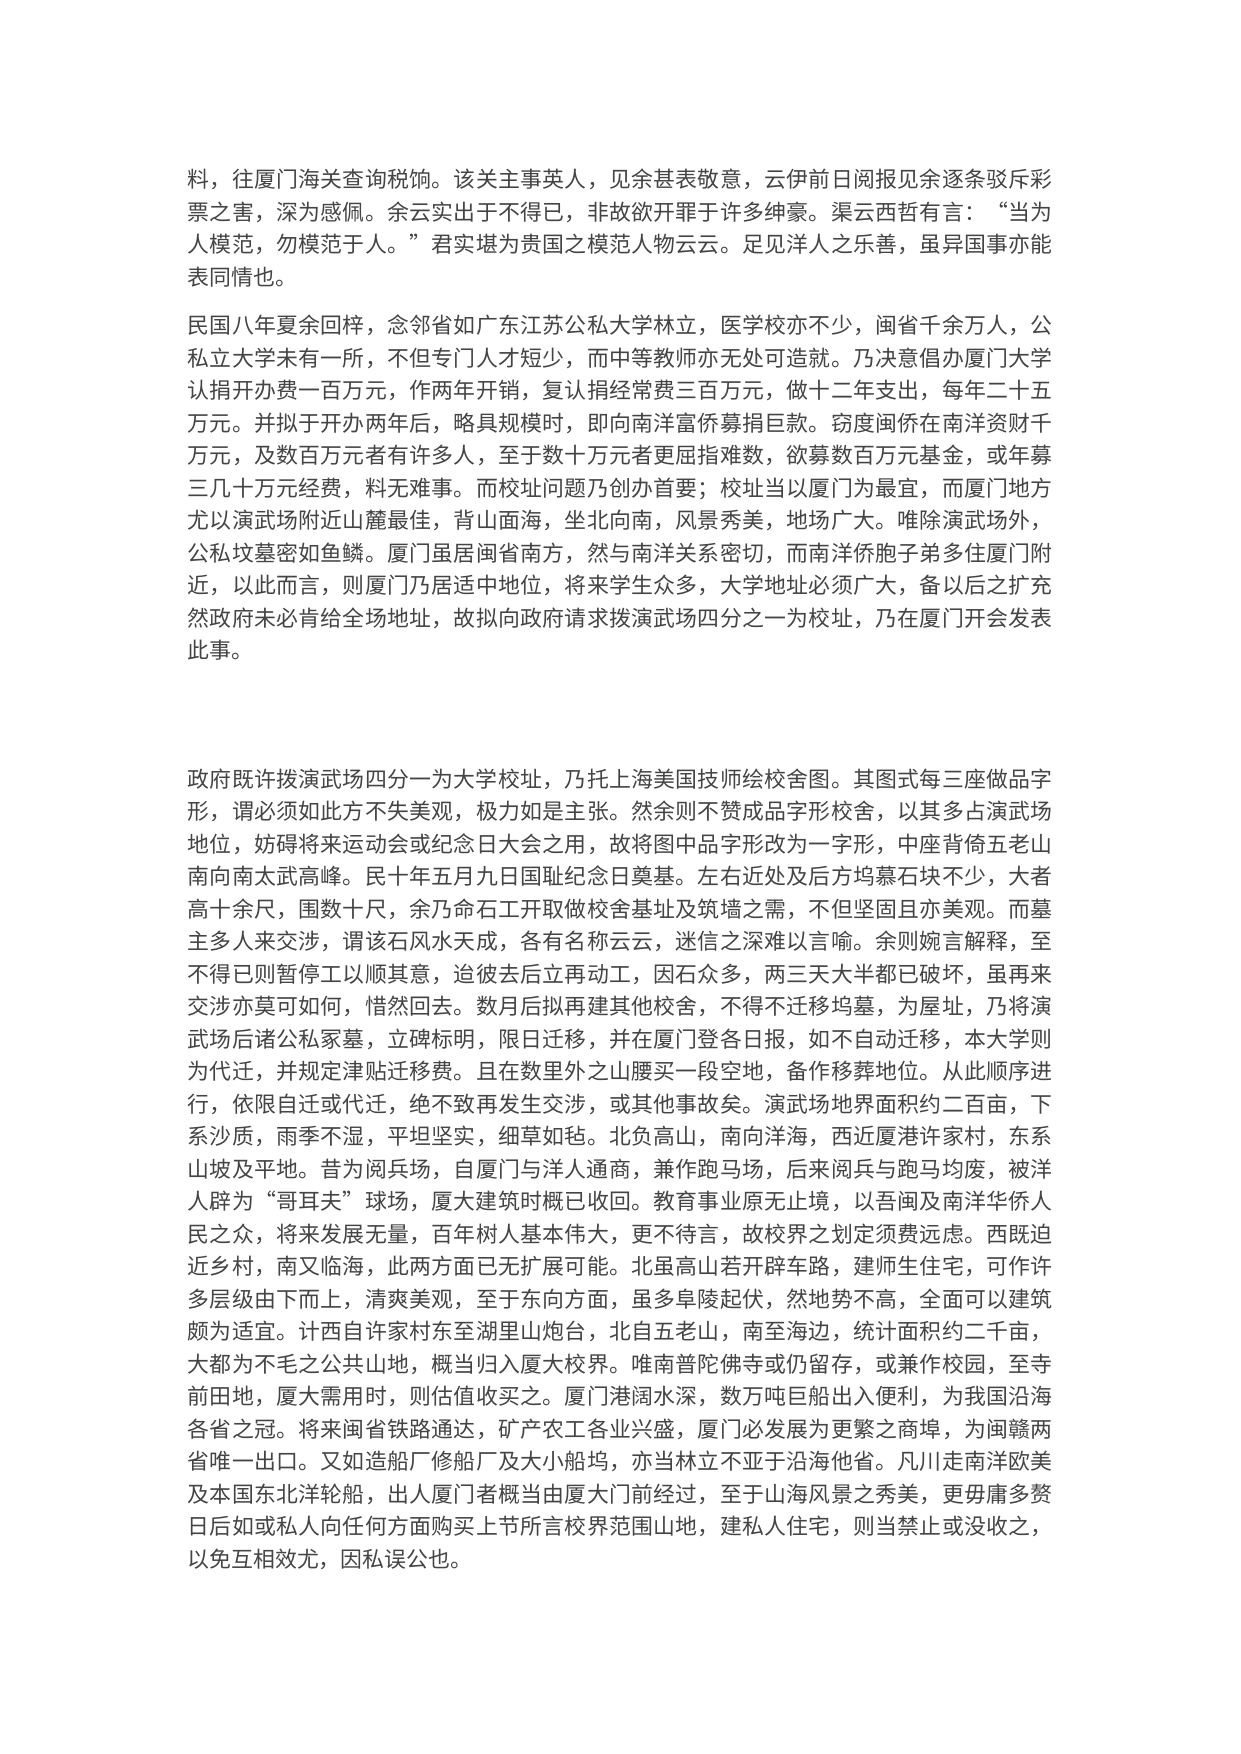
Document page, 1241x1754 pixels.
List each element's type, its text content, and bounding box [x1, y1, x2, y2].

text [187, 162, 1053, 292]
text 民国八年夏余回梓，念邻省如广东江苏公私大学林立，医学校亦不少，闽省千余万人，公私立大学未有一所，不但专门人才短少，而中等教师亦无处可造就。乃决意倡办厦门大学，认捐开办费一百万元，作两年开销，复认捐经常费三百万元，做十二年支出，每年二十五万元。并拟于开办两年后，略具规模时，即向南洋富侨募捐巨款。窃度闽侨在南洋资财千万元，及数百万元者有许多人，至于数十万元者更屈指难数，欲募数百万元基金，或年募三几十万元经费，料无难事。而校址问题乃创办首要；校址当以厦门为最宜，而厦门地方尤以演武场附近山麓最佳，背山面海，坐北向南，风景秀美，地场广大。唯除演武场外，公私坟墓密如鱼鳞。厦门虽居闽省南方，然与南洋关系密切，而南洋侨胞子弟多住厦门附近，以此而言，则厦门乃居适中地位，将来学生众多，大学地址必须广大，备以后之扩充。然政府未必肯给全场地址，故拟向政府请求拨演武场四分之一为校址，乃在厦门开会发表此事。 [187, 308, 1053, 665]
text 政府既许拨演武场四分一为大学校址，乃托上海美国技师绘校舍图。其图式每三座做品字形，谓必须如此方不失美观，极力如是主张。然余则不赞成品字形校舍，以其多占演武场地位，妨碍将来运动会或纪念日大会之用，故将图中品字形改为一字形，中座背倚五老山，南向南太武高峰。民十年五月九日国耻纪念日奠基。左右近处及后方坞慕石块不少，大者高十余尺，围数十尺，余乃命石工开取做校舍基址及筑墙之需，不但坚固且亦美观。而墓主多人来交涉，谓该石风水天成，各有名称云云，迷信之深难以言喻。余则婉言解释，至不得已则暂停工以顺其意，迨彼去后立再动工，因石众多，两三天大半都已破坏，虽再来交涉亦莫可如何，惜然回去。数月后拟再建其他校舍，不得不迁移坞墓，为屋址，乃将演武场后诸公私冢墓，立碑标明，限日迁移，并在厦门登各日报，如不自动迁移，本大学则为代迁，并规定津贴迁移费。且在数里外之山腰买一段空地，备作移葬地位。从此顺序进行，依限自迁或代迁，绝不致再发生交涉，或其他事故矣。演武场地界面积约二百亩，下系沙质，雨季不湿，平坦坚实，细草如毡。北负高山，南向洋海，西近厦港许家村，东系山坡及平地。昔为阅兵场，自厦门与洋人通商，兼作跑马场，后来阅兵与跑马均废，被洋人辟为“哥耳夫”球场，厦大建筑时概已收回。教育事业原无止境，以吾闽及南洋华侨人民之众，将来发展无量，百年树人基本伟大，更不待言，故校界之划定须费远虑。西既迫近乡村，南又临海，此两方面已无扩展可能。北虽高山若开辟车路，建师生住宅，可作许多层级由下而上，清爽美观，至于东向方面，虽多阜陵起伏，然地势不高，全面可以建筑，颇为适宜。计西自许家村东至湖里山炮台，北自五老山，南至海边，统计面积约二千亩，大都为不毛之公共山地，概当归入厦大校界。唯南普陀佛寺或仍留存，或兼作校园，至寺前田地，厦大需用时，则估值收买之。厦门港阔水深，数万吨巨船出入便利，为我国沿海各省之冠。将来闽省铁路通达，矿产农工各业兴盛，厦门必发展为更繁之商埠，为闽赣两省唯一出口。又如造船厂修船厂及大小船坞，亦当林立不亚于沿海他省。凡川走南洋欧美及本国东北洋轮船，出人厦门者概当由厦大门前经过，至于山海风景之秀美，更毋庸多赘。日后如或私人向任何方面购买上节所言校界范围山地，建私人住宅，则当禁止或没收之，以免互相效尤，因私误公也。 [187, 761, 1053, 1574]
